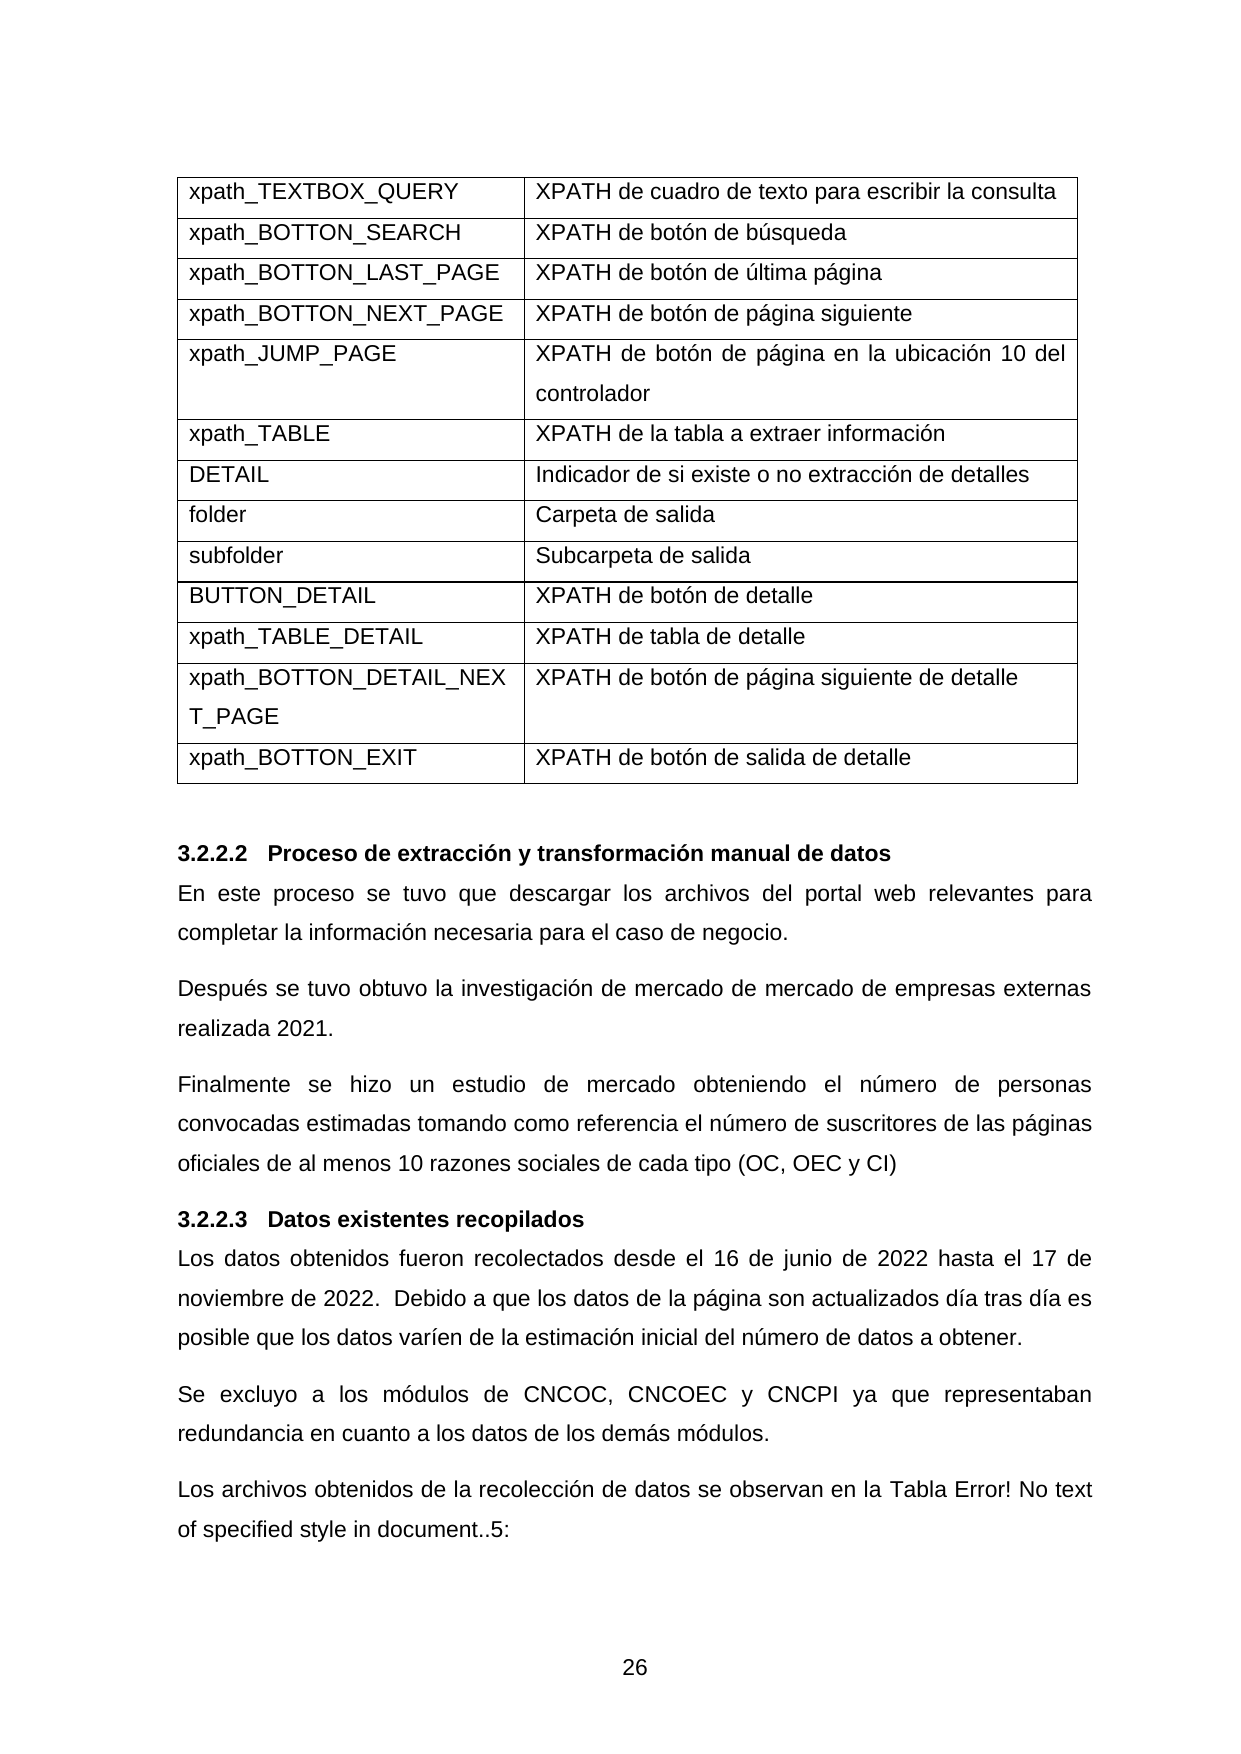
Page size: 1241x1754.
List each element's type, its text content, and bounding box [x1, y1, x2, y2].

table_cell subfolder [178, 542, 524, 581]
table_cell Subcarpeta de salida [525, 542, 1077, 581]
table_cell XPATH de cuadro de texto para escribir la consulta [525, 178, 1077, 218]
table_cell XPATH de botón de página siguiente [525, 300, 1077, 339]
text Los archivos obtenidos de la recolección de datos se observan en la Tabla Error! No text of specified style in document..5: [177, 1476, 1092, 1542]
table_cell Indicador de si existe o no extracción de detalles [525, 461, 1077, 500]
table_cell XPATH de botón de página siguiente de detalle [525, 664, 1077, 742]
table_cell XPATH de botón de detalle [525, 583, 1077, 622]
table_cell xpath_TABLE_DETAIL [178, 623, 524, 662]
table_cell XPATH de botón de salida de detalle [525, 744, 1077, 783]
table_cell Carpeta de salida [525, 501, 1077, 541]
table_cell xpath_TEXTBOX_QUERY [178, 178, 524, 218]
table_cell xpath_TABLE [178, 420, 524, 460]
subtitle Datos existentes recopilados [177, 1206, 1092, 1232]
subtitle Proceso de extracción y transformación manual de datos [177, 840, 1092, 866]
table_cell XPATH de botón de última página [525, 259, 1077, 299]
table_cell XPATH de botón de página en la ubicación 10 del controlador [525, 340, 1077, 419]
text Después se tuvo obtuvo la investigación de mercado de mercado de empresas externas realizada 2021. [177, 975, 1092, 1041]
table_cell DETAIL [178, 461, 524, 500]
table_cell xpath_BOTTON_NEXT_PAGE [178, 300, 524, 339]
table_cell xpath_BOTTON_SEARCH [178, 219, 524, 258]
table_cell xpath_BOTTON_LAST_PAGE [178, 259, 524, 299]
table_cell XPATH de la tabla a extraer información [525, 420, 1077, 460]
table_cell xpath_BOTTON_DETAIL_NEXT_PAGE [178, 664, 524, 742]
text En este proceso se tuvo que descargar los archivos del portal web relevantes para completar la información necesaria para el caso de negocio. [177, 879, 1092, 945]
table_cell xpath_JUMP_PAGE [178, 340, 524, 419]
table_cell BUTTON_DETAIL [178, 583, 524, 622]
table_cell XPATH de botón de búsqueda [525, 219, 1077, 258]
table_cell folder [178, 501, 524, 541]
text Finalmente se hizo un estudio de mercado obteniendo el número de personas convocadas estimadas tomando como referencia el número de suscritores de las páginas oficiales de al menos 10 razones sociales de cada tipo (OC, OEC y CI) [177, 1071, 1092, 1176]
table_cell xpath_BOTTON_EXIT [178, 744, 524, 783]
table_cell XPATH de tabla de detalle [525, 623, 1077, 662]
text Los datos obtenidos fueron recolectados desde el 16 de junio de 2022 hasta el 17 de noviembre de 2022. Debido a que los datos de la página son actualizados día tras día es posible que los datos varíen de la estimación inicial del número de datos a obtener. [177, 1245, 1092, 1351]
text Se excluyo a los módulos de CNCOC, CNCOEC y CNCPI ya que representaban redundancia en cuanto a los datos de los demás módulos. [177, 1381, 1092, 1446]
